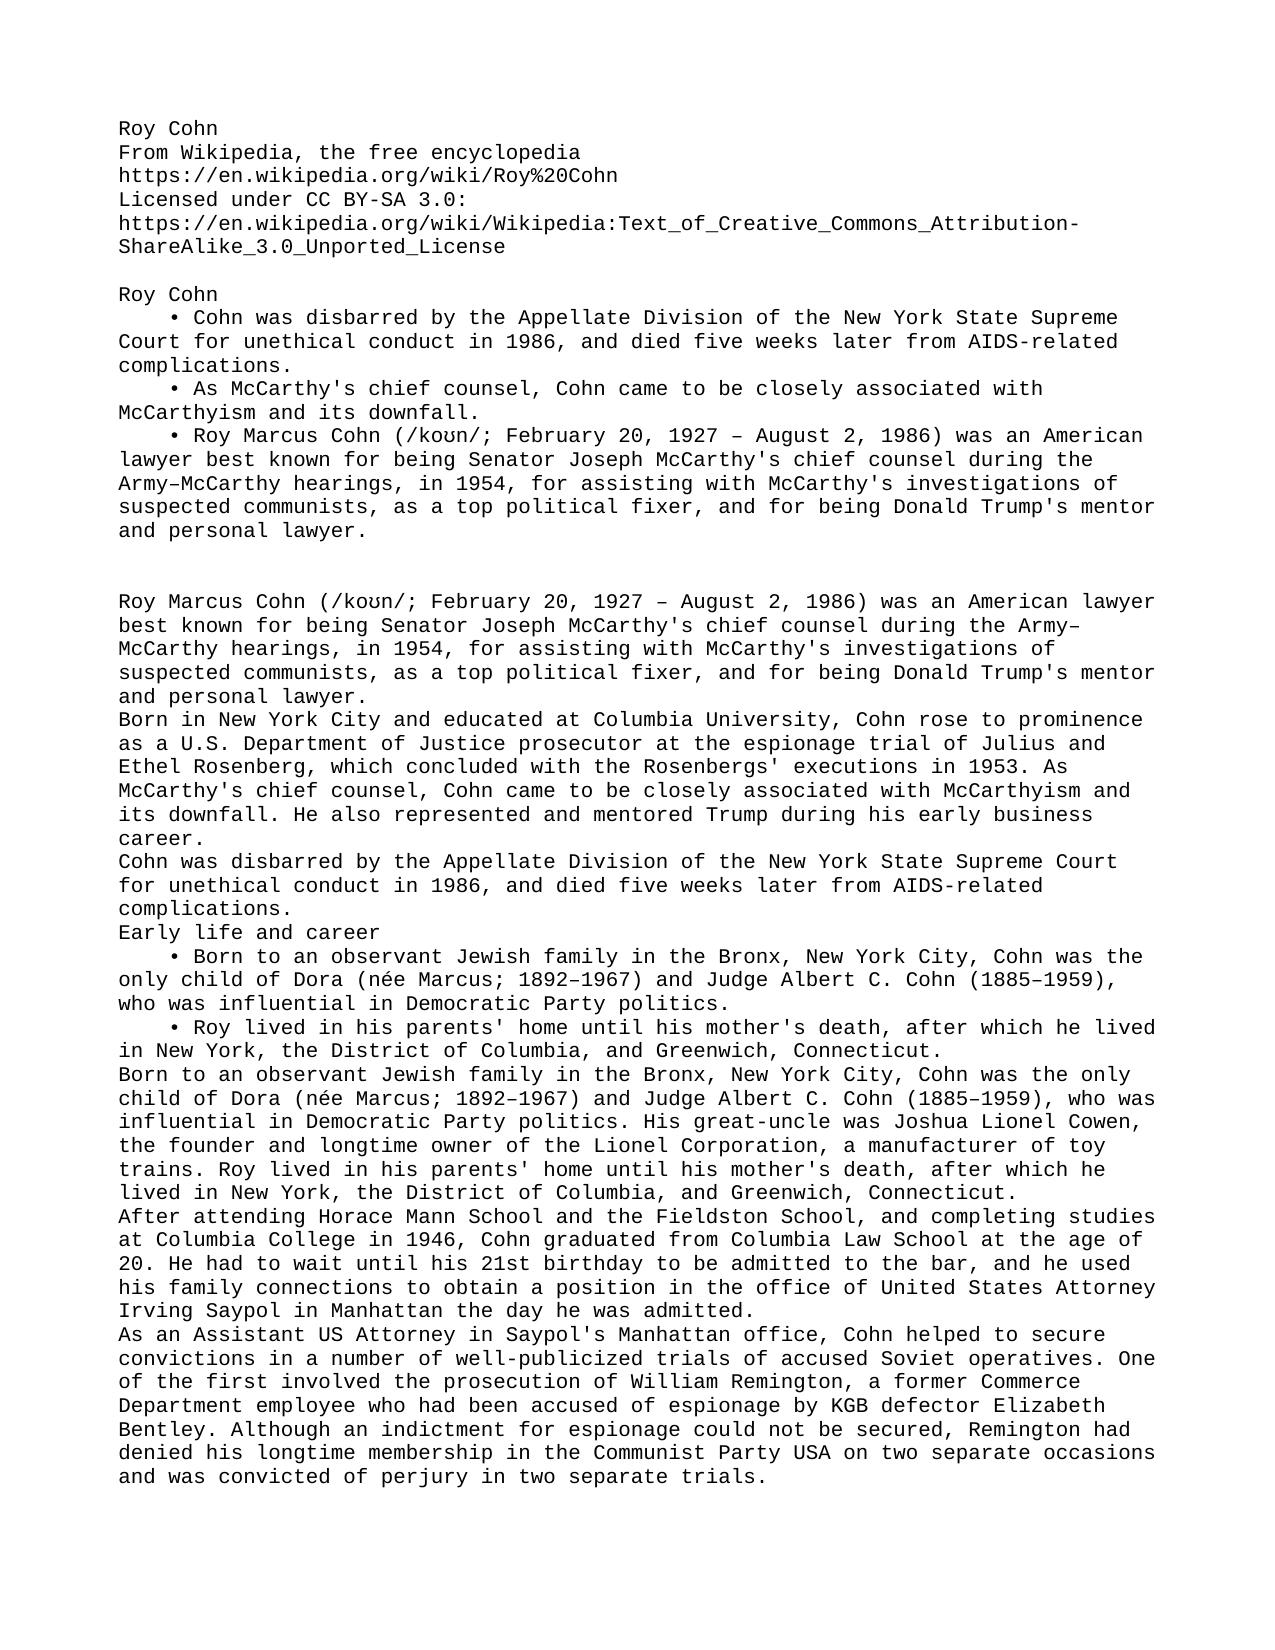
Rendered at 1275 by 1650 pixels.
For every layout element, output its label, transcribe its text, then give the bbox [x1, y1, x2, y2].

text Roy Cohn [118, 284, 1157, 307]
text • Roy lived in his parents' home until his mother's death, after which he lived in New York, the District of Columbia, and Greenwich, Connecticut. [118, 1017, 1157, 1064]
text Early life and career [118, 922, 1157, 946]
text Licensed under CC BY-SA 3.0: [118, 189, 1157, 213]
text Born in New York City and educated at Columbia University, Cohn rose to prominence as a U.S. Department of Justice prosecutor at the espionage trial of Julius and Ethel Rosenberg, which concluded with the Rosenbergs' executions in 1953. As McCarthy's chief counsel, Cohn came to be closely associated with McCarthyism and its downfall. He also represented and mentored Trump during his early business career. [118, 709, 1157, 851]
text As an Assistant US Attorney in Saypol's Manhattan office, Cohn helped to secure convictions in a number of well-publicized trials of accused Soviet operatives. One of the first involved the prosecution of William Remington, a former Commerce Department employee who had been accused of espionage by KGB defector Elizabeth Bentley. Although an indictment for espionage could not be secured, Remington had denied his longtime membership in the Communist Party USA on two separate occasions and was convicted of perjury in two separate trials. [118, 1324, 1157, 1489]
text • As McCarthy's chief counsel, Cohn came to be closely associated with McCarthyism and its downfall. [118, 378, 1157, 426]
text Roy Cohn [118, 118, 1157, 142]
text https://en.wikipedia.org/wiki/Roy%20Cohn [118, 165, 1157, 189]
text After attending Horace Mann School and the Fieldston School, and completing studies at Columbia College in 1946, Cohn graduated from Columbia Law School at the age of 20. He had to wait until his 21st birthday to be admitted to the bar, and he used his family connections to obtain a position in the office of United States Attorney Irving Saypol in Manhattan the day he was admitted. [118, 1206, 1157, 1324]
text Born to an observant Jewish family in the Bronx, New York City, Cohn was the only child of Dora (née Marcus; 1892–1967) and Judge Albert C. Cohn (1885–1959), who was influential in Democratic Party politics. His great-uncle was Joshua Lionel Cowen, the founder and longtime owner of the Lionel Corporation, a manufacturer of toy trains. Roy lived in his parents' home until his mother's death, after which he lived in New York, the District of Columbia, and Greenwich, Connecticut. [118, 1064, 1157, 1206]
text • Roy Marcus Cohn (/koʊn/; February 20, 1927 – August 2, 1986) was an American lawyer best known for being Senator Joseph McCarthy's chief counsel during the Army–McCarthy hearings, in 1954, for assisting with McCarthy's investigations of suspected communists, as a top political fixer, and for being Donald Trump's mentor and personal lawyer. [118, 426, 1157, 544]
text • Cohn was disbarred by the Appellate Division of the New York State Supreme Court for unethical conduct in 1986, and died five weeks later from AIDS-related complications. [118, 307, 1157, 378]
text https://en.wikipedia.org/wiki/Wikipedia:Text_of_Creative_Commons_Attribution-ShareAlike_3.0_Unported_License [118, 213, 1157, 260]
text From Wikipedia, the free encyclopedia [118, 142, 1157, 165]
text Cohn was disbarred by the Appellate Division of the New York State Supreme Court for unethical conduct in 1986, and died five weeks later from AIDS-related complications. [118, 851, 1157, 922]
text • Born to an observant Jewish family in the Bronx, New York City, Cohn was the only child of Dora (née Marcus; 1892–1967) and Judge Albert C. Cohn (1885–1959), who was influential in Democratic Party politics. [118, 946, 1157, 1017]
text Roy Marcus Cohn (/koʊn/; February 20, 1927 – August 2, 1986) was an American lawyer best known for being Senator Joseph McCarthy's chief counsel during the Army–McCarthy hearings, in 1954, for assisting with McCarthy's investigations of suspected communists, as a top political fixer, and for being Donald Trump's mentor and personal lawyer. [118, 591, 1157, 709]
